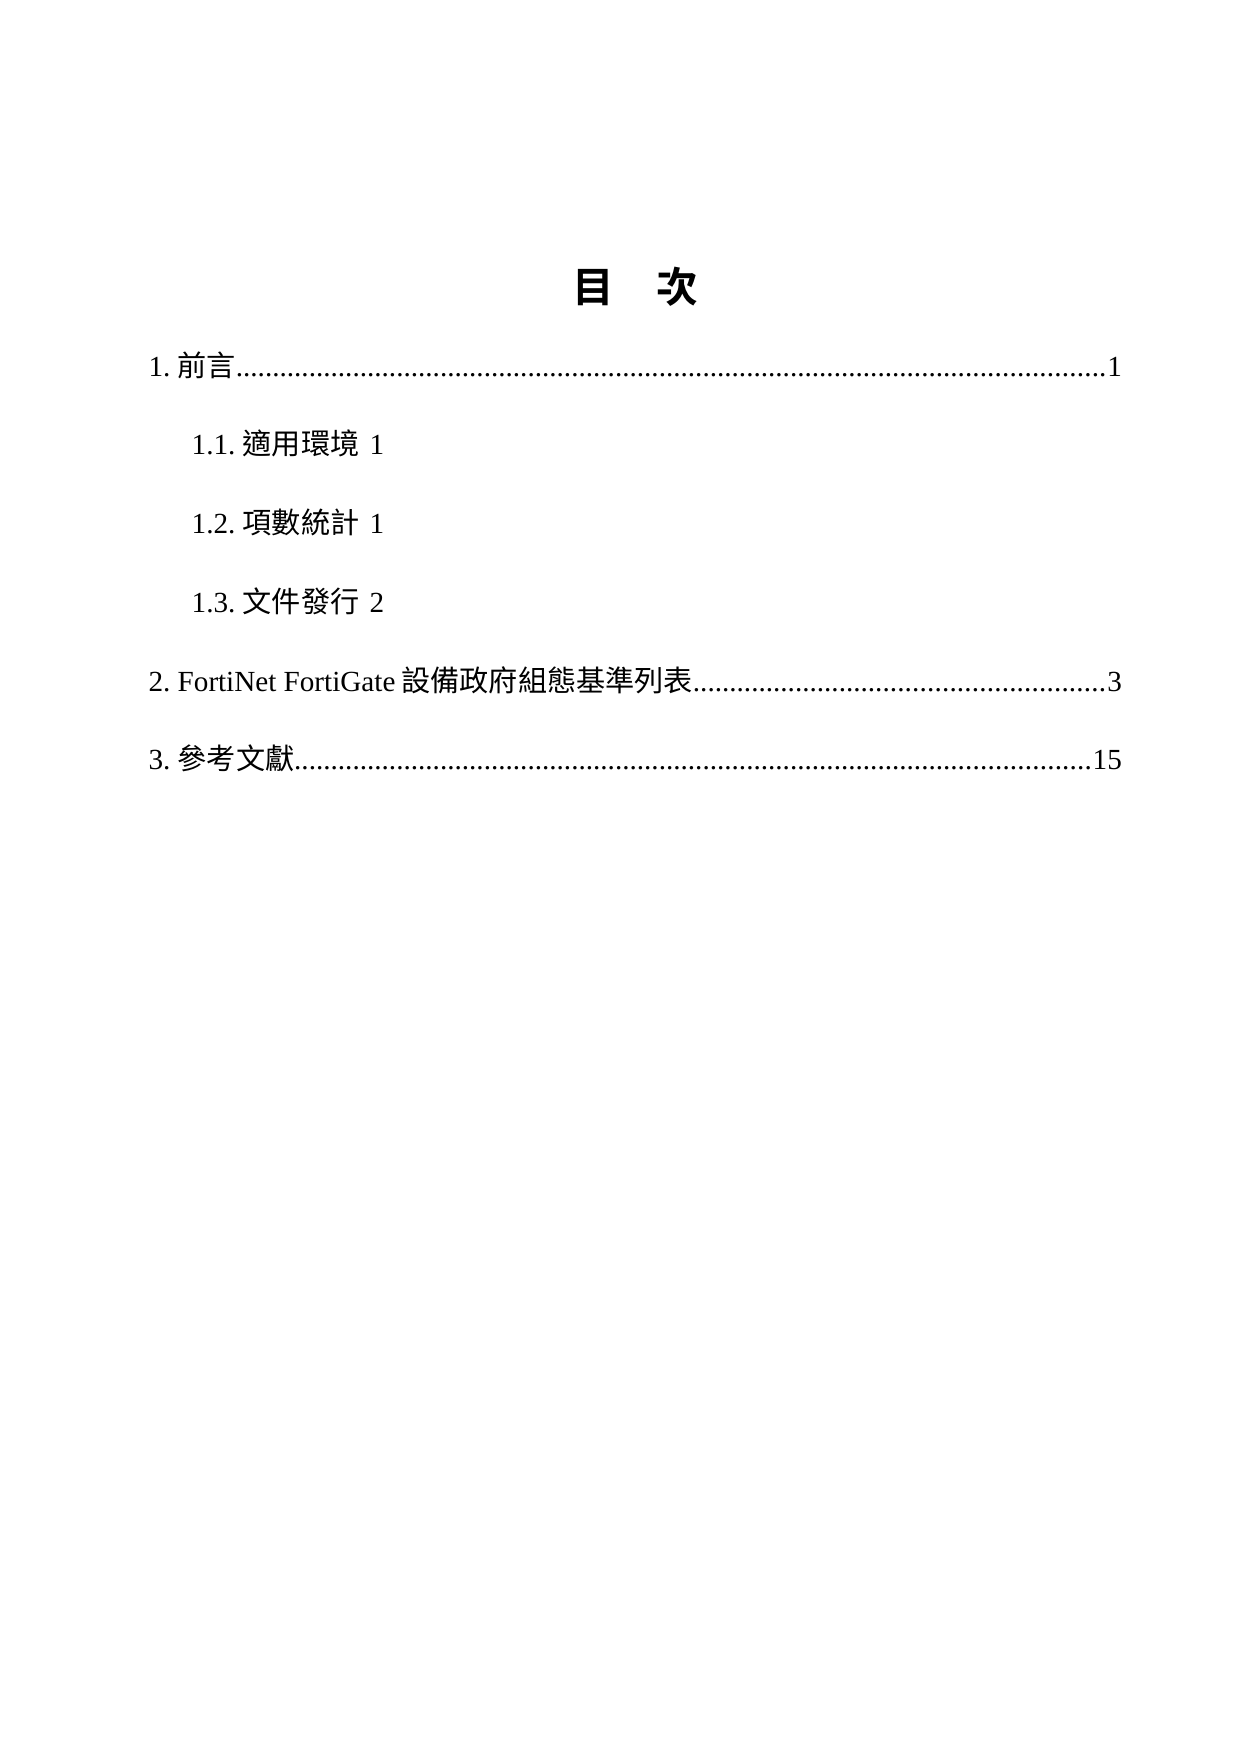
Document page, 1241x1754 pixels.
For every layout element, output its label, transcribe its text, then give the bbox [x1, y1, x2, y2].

text 2. FortiNet FortiGate設備政府組態基準列表 3 [148, 641, 1122, 716]
text 1. 前言 1 [148, 326, 1122, 401]
text 1.2. 項數統計 1 [191, 483, 1122, 558]
text 目 次 [148, 247, 1122, 322]
text 1.3. 文件發行 2 [191, 562, 1122, 637]
text 3. 參考文獻 15 [148, 719, 1122, 794]
text 1.1. 適用環境 1 [191, 404, 1122, 479]
